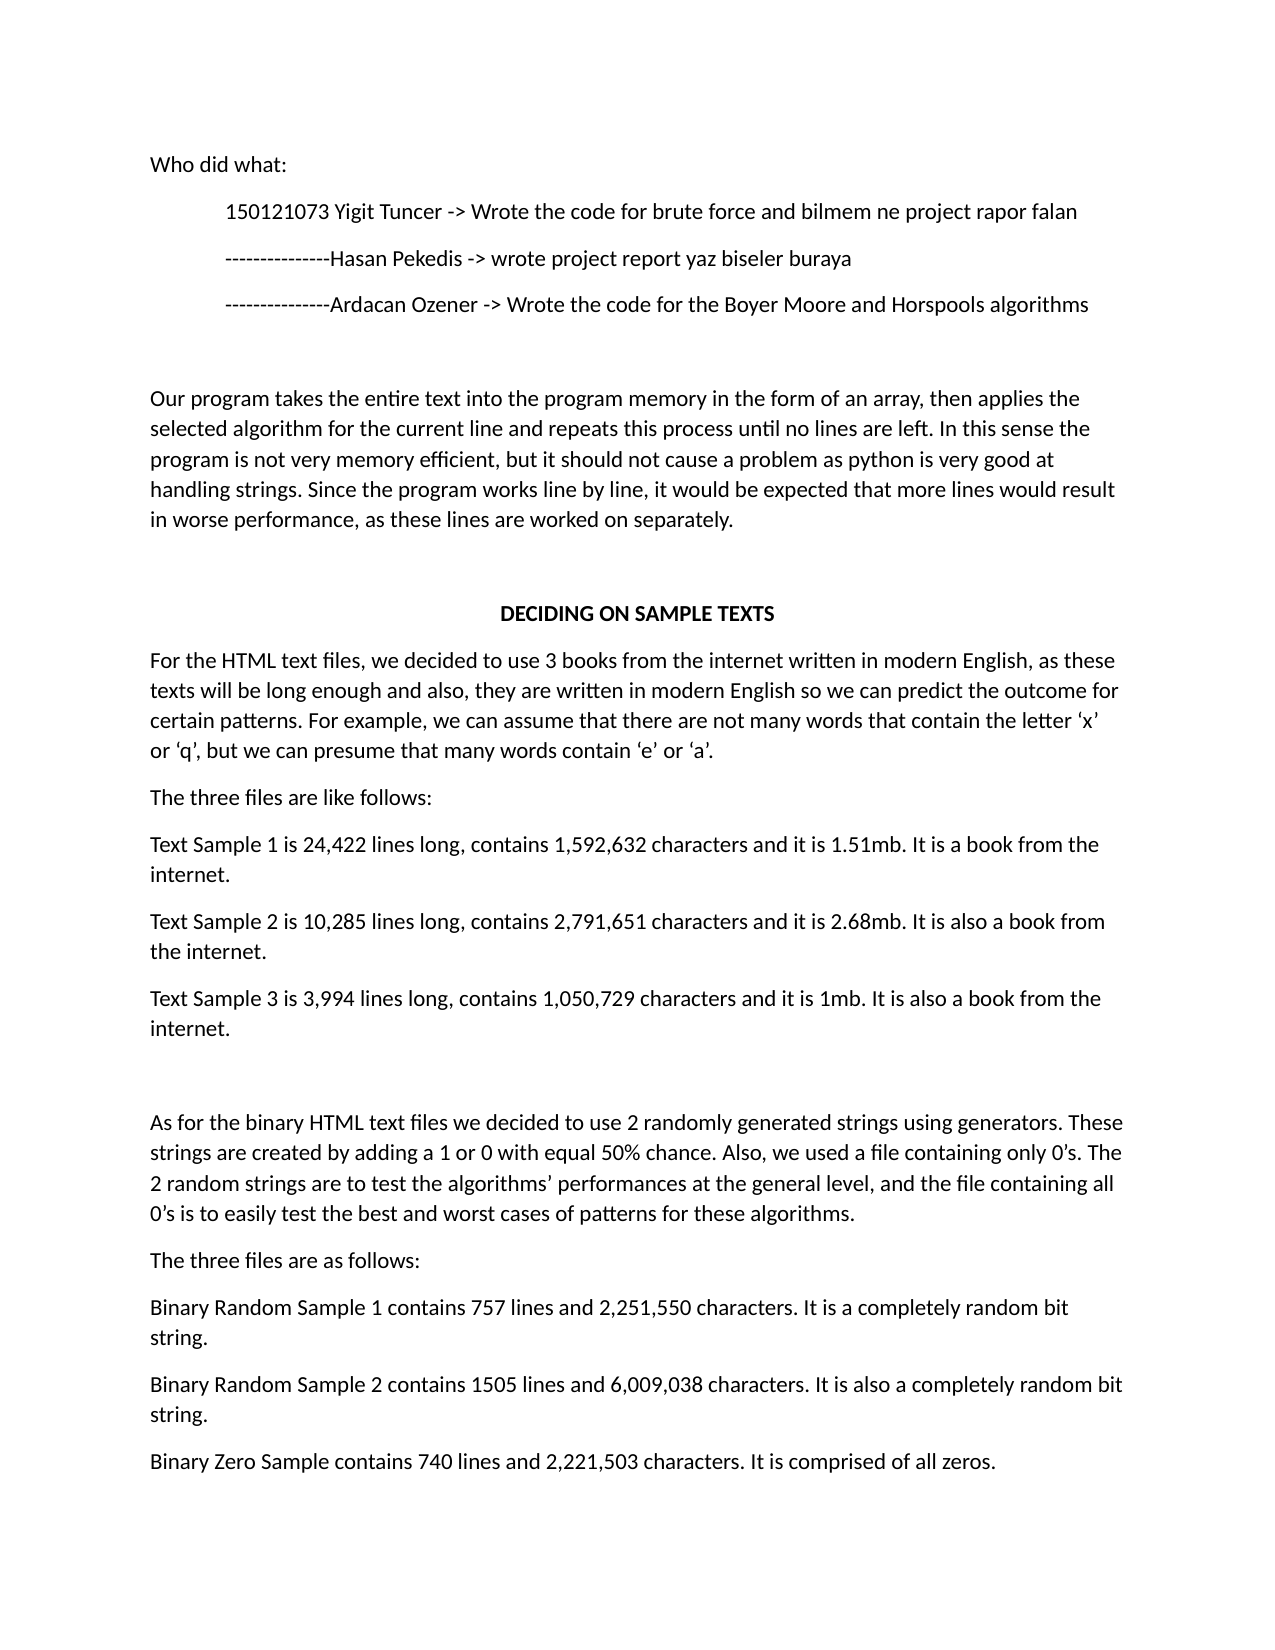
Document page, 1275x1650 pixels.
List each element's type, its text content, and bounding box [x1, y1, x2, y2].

text Text Sample 2 is 10,285 lines long, contains 2,791,651 characters and it is 2.68mb. It is also a book from the internet. [150, 907, 1125, 966]
text ---------------Ardacan Ozener -> Wrote the code for the Boyer Moore and Horspools algorithms [150, 291, 1125, 319]
text Binary Zero Sample contains 740 lines and 2,221,503 characters. It is comprised of all zeros. [150, 1447, 1125, 1475]
text As for the binary HTML text files we decided to use 2 randomly generated strings using generators. These strings are created by adding a 1 or 0 with equal 50% chance. Also, we used a file containing only 0’s. The 2 random strings are to test the algorithms’ performances at the general level, and the file containing all 0’s is to easily test the best and worst cases of patterns for these algorithms. [150, 1108, 1125, 1227]
text The three files are as follows: [150, 1246, 1125, 1274]
text Who did what: [150, 150, 1125, 178]
text DECIDING ON SAMPLE TEXTS [150, 599, 1125, 627]
text For the HTML text files, we decided to use 3 books from the internet written in modern English, as these texts will be long enough and also, they are written in modern English so we can predict the outcome for certain patterns. For example, we can assume that there are not many words that contain the letter ‘x’ or ‘q’, but we can presume that many words contain ‘e’ or ‘a’. [150, 646, 1125, 764]
text Our program takes the entire text into the program memory in the form of an array, then applies the selected algorithm for the current line and repeats this process until no lines are left. In this sense the program is not very memory efficient, but it should not cause a problem as python is very good at handling strings. Since the program works line by line, it would be expected that more lines would result in worse performance, as these lines are worked on separately. [150, 384, 1125, 533]
text ---------------Hasan Pekedis -> wrote project report yaz biseler buraya [150, 244, 1125, 272]
text Binary Random Sample 2 contains 1505 lines and 6,009,038 characters. It is also a completely random bit string. [150, 1370, 1125, 1428]
text Text Sample 3 is 3,994 lines long, contains 1,050,729 characters and it is 1mb. It is also a book from the internet. [150, 984, 1125, 1043]
text Binary Random Sample 1 contains 757 lines and 2,251,550 characters. It is a completely random bit string. [150, 1293, 1125, 1351]
text The three files are like follows: [150, 783, 1125, 811]
text 150121073 Yigit Tuncer -> Wrote the code for brute force and bilmem ne project rapor falan [150, 197, 1125, 225]
text Text Sample 1 is 24,422 lines long, contains 1,592,632 characters and it is 1.51mb. It is a book from the internet. [150, 830, 1125, 888]
